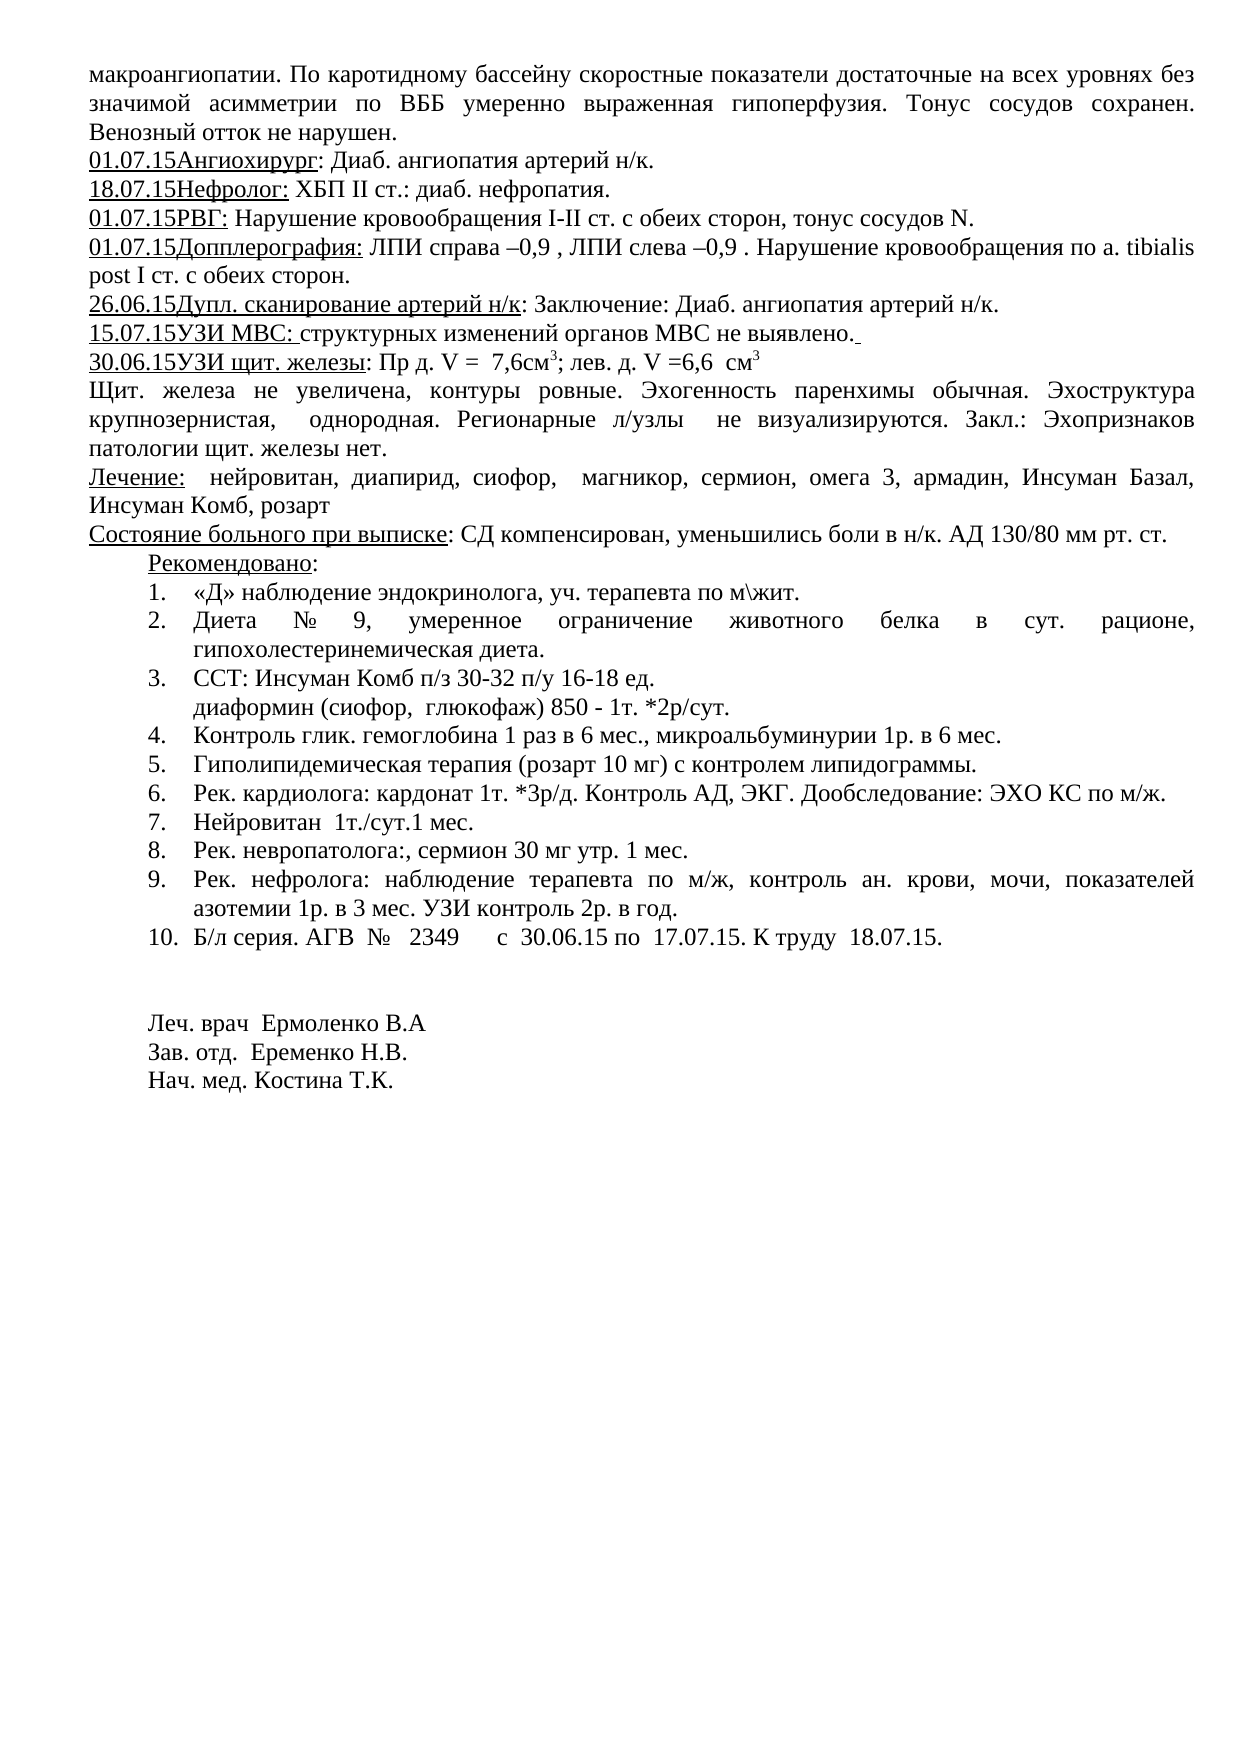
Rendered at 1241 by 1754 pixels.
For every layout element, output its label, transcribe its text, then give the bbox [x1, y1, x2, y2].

text Нач. мед. Костина Т.К. [148, 1065, 1196, 1094]
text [89, 59, 1196, 145]
text Состояние больного при выписке: СД компенсирован, уменьшились боли в н/к. АД 130/80 мм рт. ст. [89, 519, 1196, 548]
list Гиполипидемическая терапия (розарт 10 мг) с контролем липидограммы. [148, 749, 1196, 778]
list «Д» наблюдение эндокринолога, уч. терапевта по м\жит. [148, 577, 1196, 605]
text 30.06.15УЗИ щит. железы: Пр д. V = 7,6см3; лев. д. V =6,6 см3 [89, 347, 1196, 375]
list Диета № 9, умеренное ограничение животного белка в сут. рационе, гипохолестеринемическая диета. [148, 605, 1196, 663]
text 18.07.15Нефролог: ХБП II ст.: диаб. нефропатия. [89, 174, 1196, 203]
text 01.07.15Допплерография: ЛПИ справа –0,9 , ЛПИ слева –0,9 . Нарушение кровообращения по а. tibialis роst I ст. с обеих сторон. [89, 232, 1196, 289]
list Рек. невропатолога:, сермион 30 мг утр. 1 мес. [148, 835, 1196, 864]
text Щит. железа не увеличена, контуры ровные. Эхогенность паренхимы обычная. Эхоструктура крупнозернистая, однородная. Регионарные л/узлы не визуализируются. Закл.: Эхопризнаков патологии щит. железы нет. [89, 375, 1196, 462]
text 01.07.15Ангиохирург: Диаб. ангиопатия артерий н/к. [89, 145, 1196, 174]
list Рек. кардиолога: кардонат 1т. *3р/д. Контроль АД, ЭКГ. Дообследование: ЭХО КС по м/ж. [148, 778, 1196, 807]
text 01.07.15РВГ: Нарушение кровообращения I-II ст. с обеих сторон, тонус сосудов N. [89, 203, 1196, 232]
list Нейровитан 1т./сут.1 мес. [148, 807, 1196, 835]
list Рек. нефролога: наблюдение терапевта по м/ж, контроль ан. крови, мочи, показателей азотемии 1р. в 3 мес. УЗИ контроль 2р. в год. [148, 864, 1196, 922]
text Лечение: нейровитан, диапирид, сиофор, магникор, сермион, омега 3, армадин, Инсуман Базал, Инсуман Комб, розарт [89, 462, 1196, 519]
text диаформин (сиофор, глюкофаж) 850 - 1т. *2р/сут. [193, 692, 1196, 720]
list ССТ: Инсуман Комб п/з 30-32 п/у 16-18 ед. [148, 663, 1196, 692]
text Рекомендовано: [148, 548, 1196, 577]
list Контроль глик. гемоглобина 1 раз в 6 мес., микроальбуминурии 1р. в 6 мес. [148, 720, 1196, 749]
list Б/л серия. АГВ № 2349 с 30.06.15 по 17.07.15. К труду 18.07.15. [148, 922, 1196, 950]
subtitle Леч. врач Ермоленко В.А [148, 1008, 1196, 1037]
text Зав. отд. Еременко Н.В. [148, 1037, 1196, 1065]
text 26.06.15Дупл. сканирование артерий н/к: Заключение: Диаб. ангиопатия артерий н/к. [89, 289, 1196, 318]
text 15.07.15УЗИ МВС: структурных изменений органов МВС не выявлено. [89, 318, 1196, 347]
